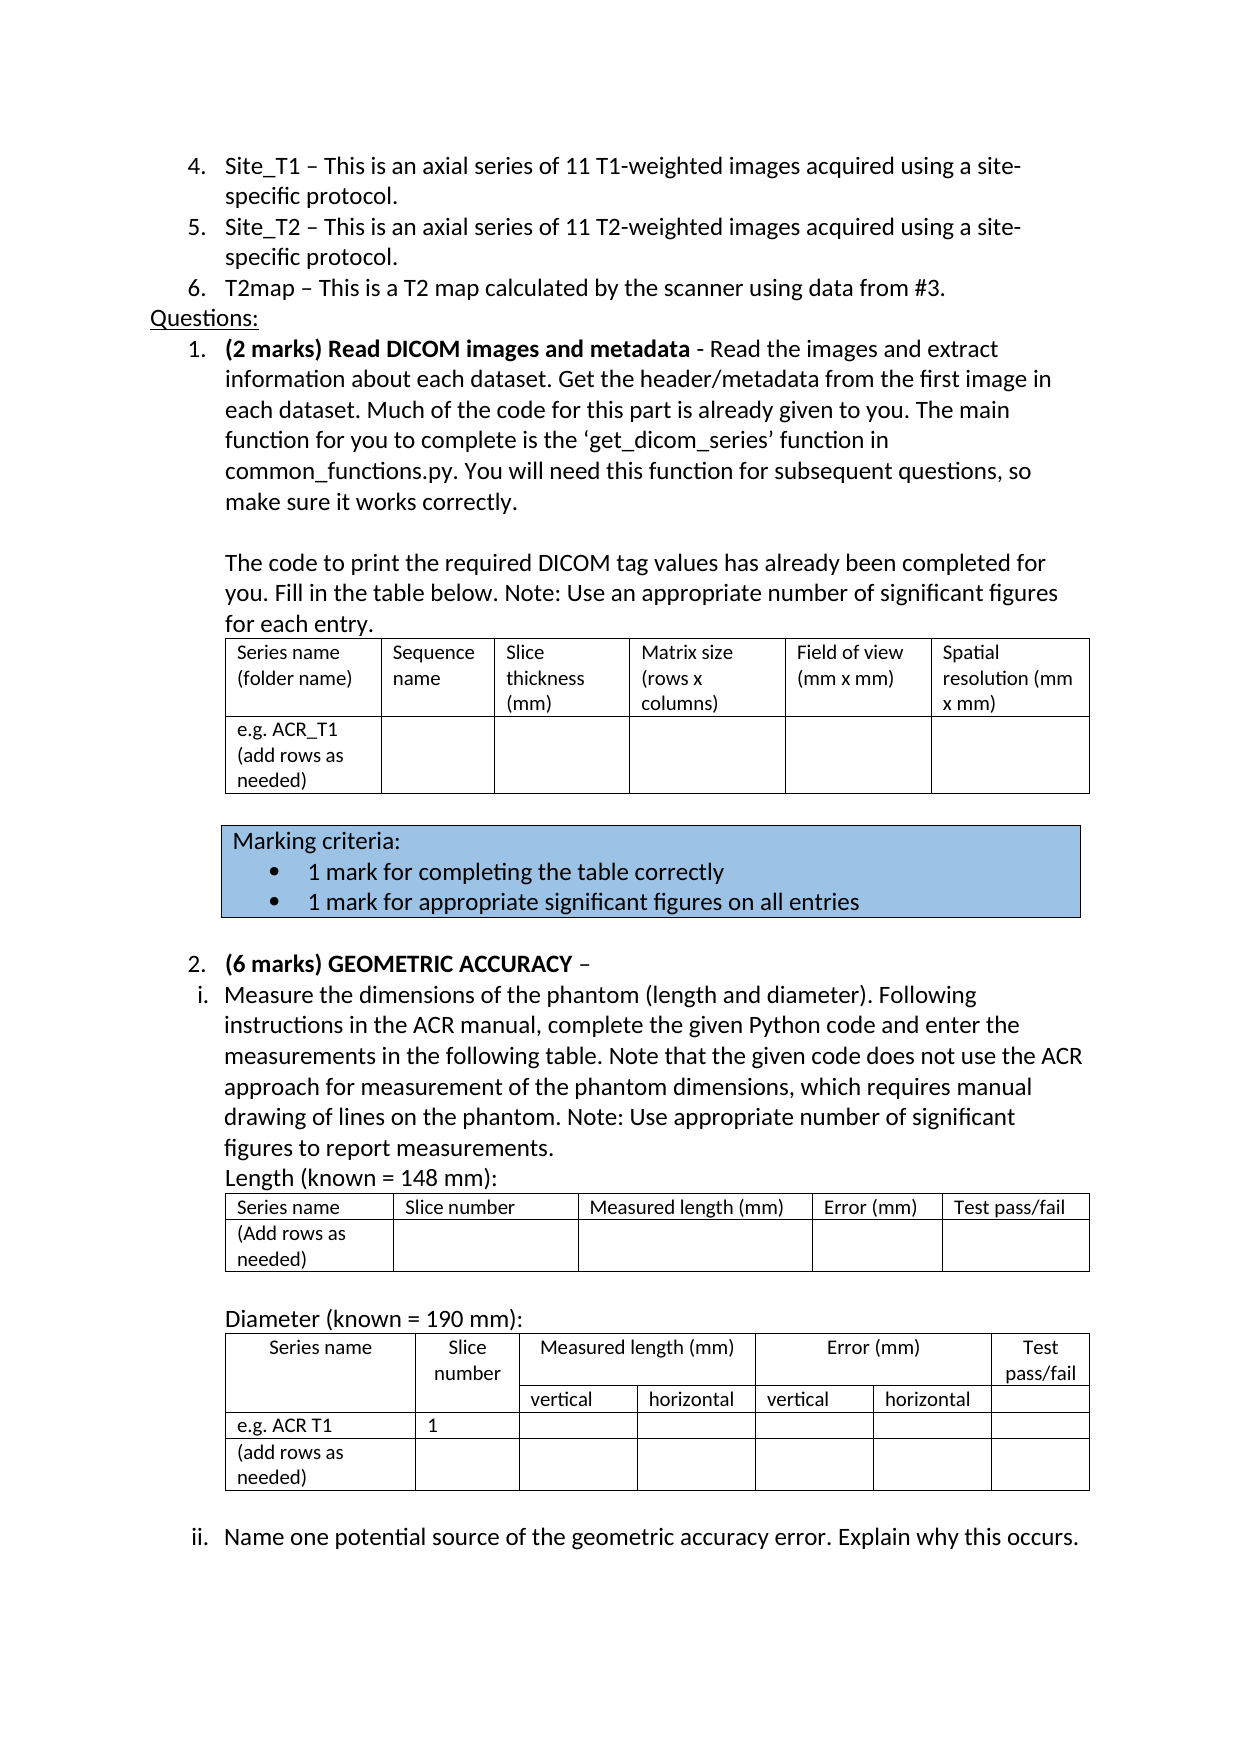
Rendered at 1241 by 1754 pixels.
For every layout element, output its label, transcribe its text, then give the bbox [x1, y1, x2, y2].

table_cell [786, 717, 931, 793]
table_cell [874, 1439, 991, 1490]
table_cell [813, 1220, 942, 1271]
table_cell [756, 1413, 873, 1438]
table_cell 1 [416, 1413, 519, 1438]
table_header Test pass/fail [992, 1334, 1089, 1385]
table_cell [416, 1439, 519, 1490]
table_cell [394, 1220, 578, 1271]
table_header Error (mm) [813, 1194, 942, 1219]
table_header Series name [226, 1334, 415, 1412]
table_cell [874, 1413, 991, 1438]
table_cell e.g. ACR_T1 (add rows as needed) [226, 717, 381, 793]
table_cell [382, 717, 494, 793]
table_cell (Add rows as needed) [226, 1220, 393, 1271]
table_header Slice thickness (mm) [495, 639, 629, 716]
table_cell [756, 1439, 873, 1490]
list T2map – This is a T2 map calculated by the scanner using data from #3. [187, 272, 1090, 303]
table_cell [579, 1220, 812, 1271]
list Diameter (known = 190 mm): [225, 1303, 1090, 1333]
table_header Sequence name [382, 639, 494, 716]
table_cell e.g. ACR T1 [226, 1413, 415, 1438]
table_header Test pass/fail [943, 1194, 1089, 1219]
list Name one potential source of the geometric accuracy error. Explain why this occurs. [209, 1521, 1090, 1552]
list Length (known = 148 mm): [225, 1162, 1090, 1193]
table_cell (add rows as needed) [226, 1439, 415, 1490]
table_header Series name (folder name) [226, 639, 381, 716]
table_header Measured length (mm) [579, 1194, 812, 1219]
table_cell vertical [520, 1386, 637, 1412]
table_header Series name [226, 1194, 393, 1219]
table_cell [943, 1220, 1089, 1271]
table_cell horizontal [638, 1386, 755, 1412]
list (6 marks) GEOMETRIC ACCURACY – [187, 949, 1090, 979]
table_cell [638, 1413, 755, 1438]
table_header Matrix size (rows x columns) [630, 639, 785, 716]
table_cell [520, 1439, 637, 1490]
text The code to print the required DICOM tag values has already been completed for you. Fill in the table below. Note: Use an appropriate number of significant figures for each entry. [225, 547, 1090, 638]
table_cell [520, 1413, 637, 1438]
table_header Slice number [416, 1334, 519, 1412]
table_cell [932, 717, 1089, 793]
list Measure the dimensions of the phantom (length and diameter). Following instructions in the ACR manual, complete the given Python code and enter the measurements in the following table. Note that the given code does not use the ACR approach for measurement of the phantom dimensions, which requires manual drawing of lines on the phantom. Note: Use appropriate number of significant figures to report measurements. [209, 979, 1090, 1162]
table_cell [992, 1413, 1089, 1438]
table_header Spatial resolution (mm x mm) [932, 639, 1089, 716]
table_cell [638, 1439, 755, 1490]
table_header Field of view (mm x mm) [786, 639, 931, 716]
table_header Error (mm) [756, 1334, 991, 1385]
table_cell [630, 717, 785, 793]
table_header Marking criteria: 1 mark for completing the table correctly 1 mark for appropriate significant figures on all entries [222, 826, 1080, 917]
list Questions: [150, 303, 1090, 333]
list Site_T1 – This is an axial series of 11 T1-weighted images acquired using a site-specific protocol. [187, 150, 1090, 211]
table_cell vertical [756, 1386, 873, 1412]
list Site_T2 – This is an axial series of 11 T2-weighted images acquired using a site-specific protocol. [187, 211, 1090, 272]
table_header Slice number [394, 1194, 578, 1219]
table_cell [992, 1386, 1089, 1412]
table_cell [495, 717, 629, 793]
table_cell [992, 1439, 1089, 1490]
table_header Measured length (mm) [520, 1334, 755, 1385]
list (2 marks) Read DICOM images and metadata - Read the images and extract information about each dataset. Get the header/metadata from the first image in each dataset. Much of the code for this part is already given to you. The main function for you to complete is the ‘get_dicom_series’ function in common_functions.py. You will need this function for subsequent questions, so make sure it works correctly. [187, 333, 1090, 516]
table_cell horizontal [874, 1386, 991, 1412]
